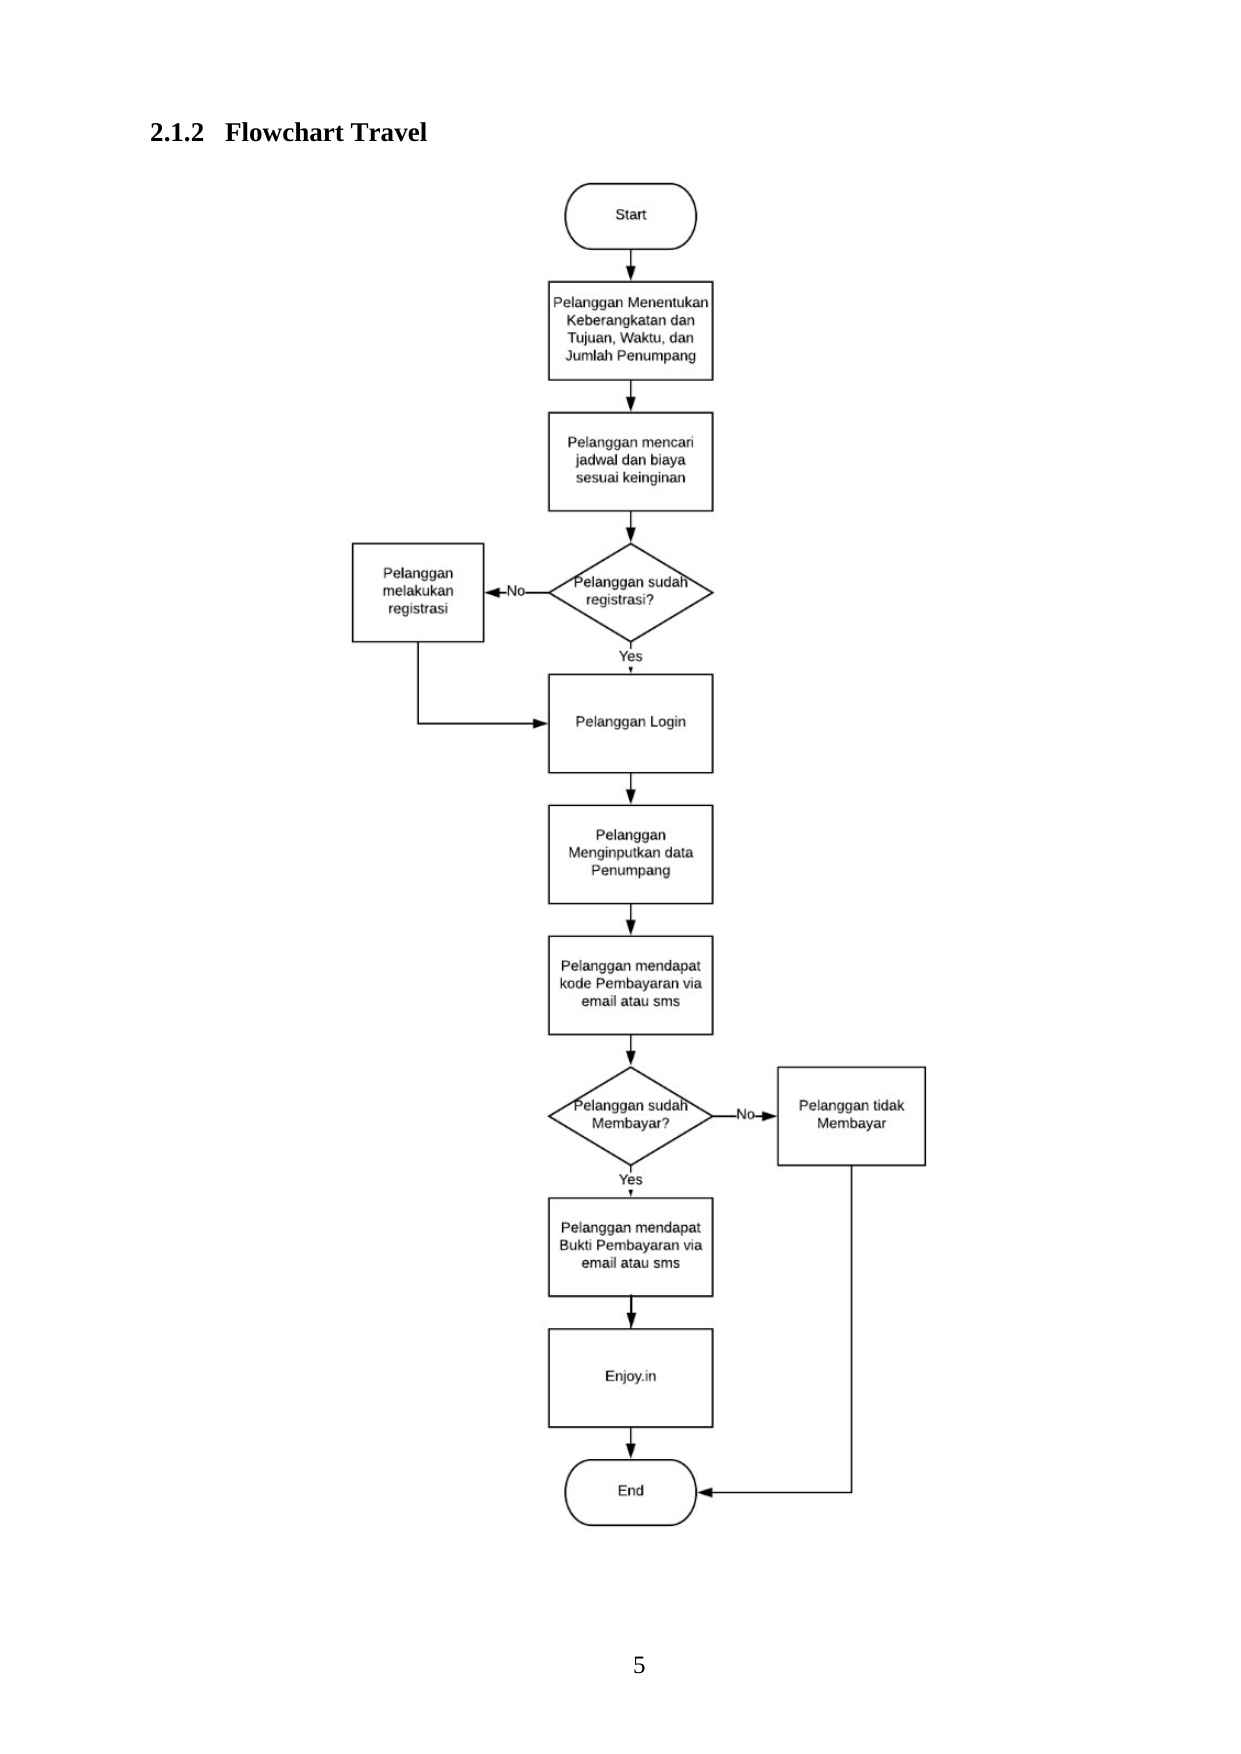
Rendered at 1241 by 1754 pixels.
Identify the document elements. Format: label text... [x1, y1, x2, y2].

subtitle 2.1.2 Flowchart Travel [150, 116, 1128, 147]
picture [320, 151, 958, 1558]
